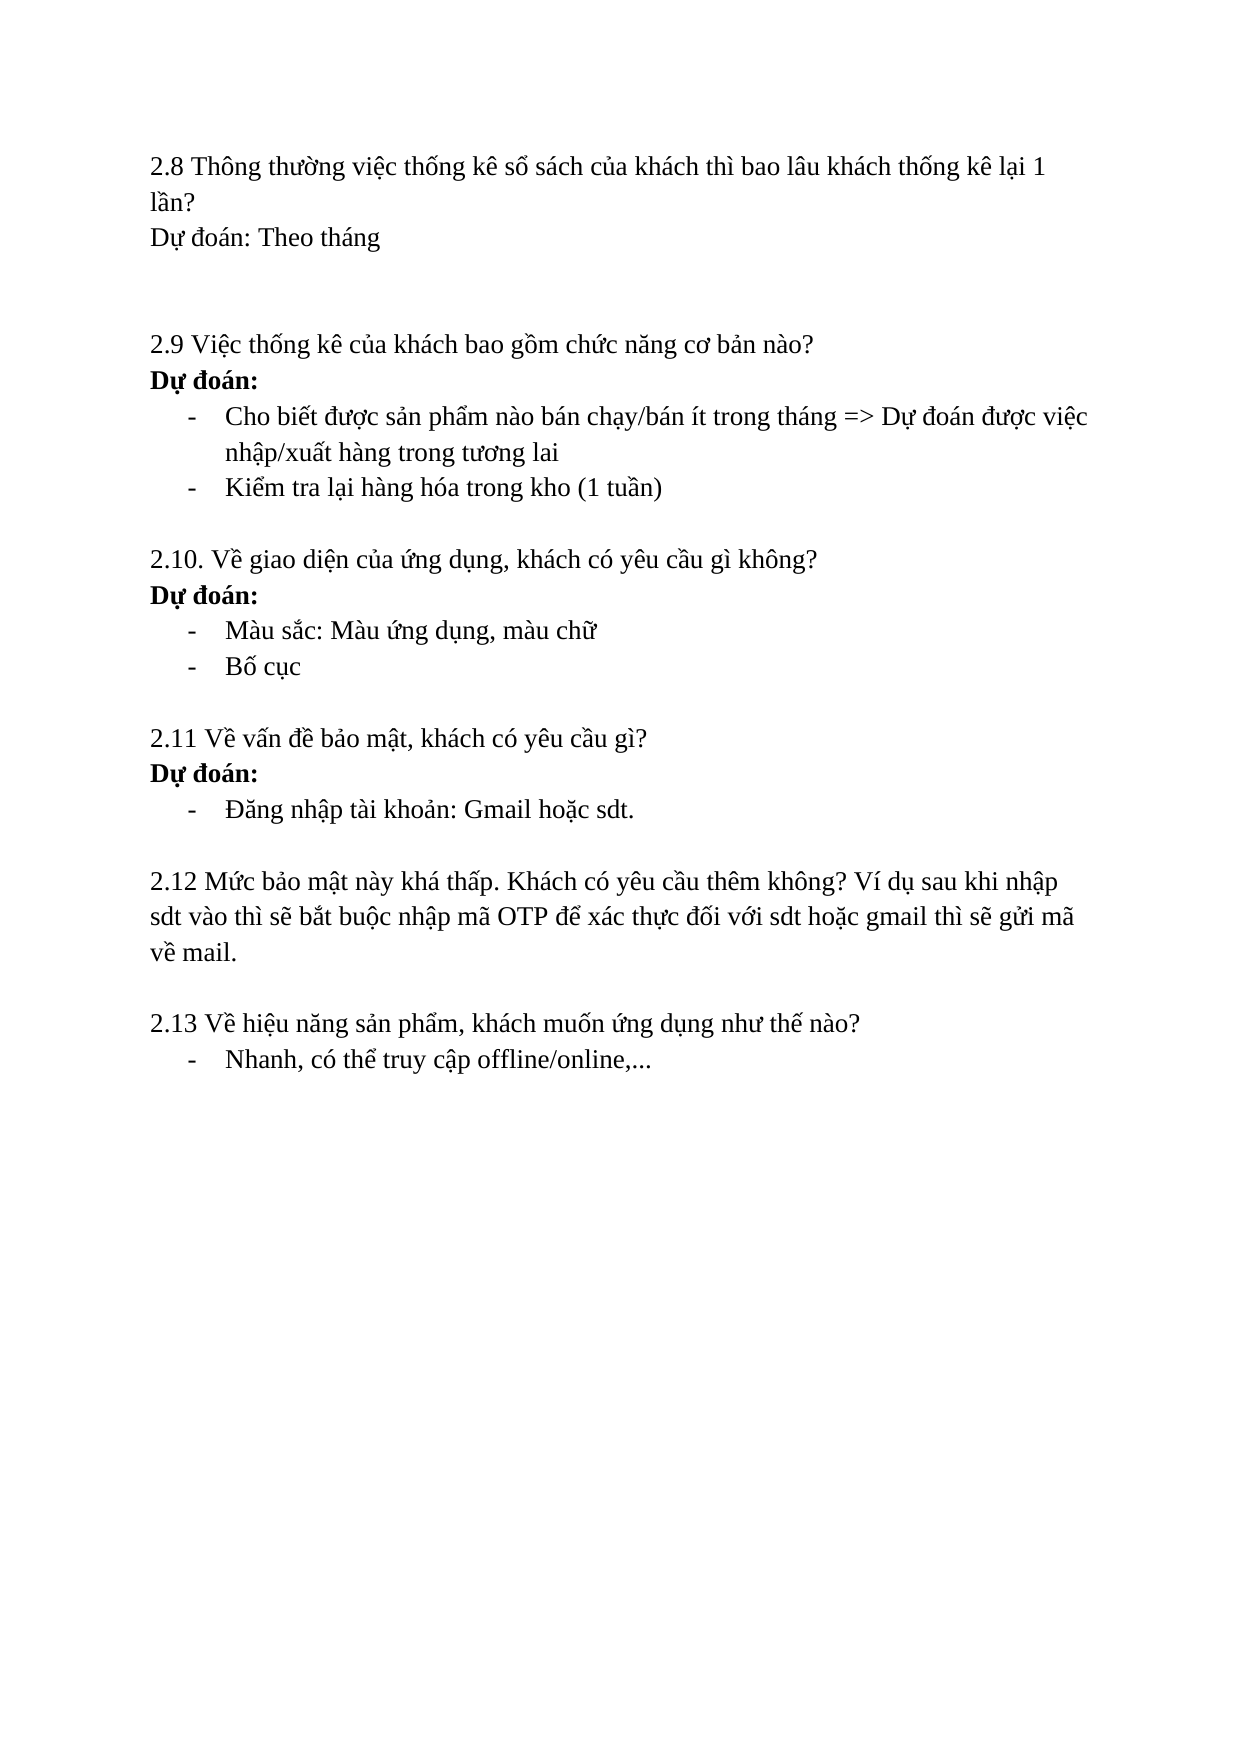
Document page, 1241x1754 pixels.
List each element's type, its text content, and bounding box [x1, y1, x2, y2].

text Dự đoán: [150, 364, 1090, 396]
text 2.13 Về hiệu năng sản phẩm, khách muốn ứng dụng như thế nào? [150, 1007, 1090, 1039]
text 2.11 Về vấn đề bảo mật, khách có yêu cầu gì? [150, 722, 1090, 753]
text Dự đoán: [150, 757, 1090, 788]
list Kiểm tra lại hàng hóa trong kho (1 tuần) [187, 472, 1090, 503]
list Bố cục [187, 650, 1090, 681]
text Dự đoán: [150, 579, 1090, 610]
text 2.8 Thông thường việc thống kê sổ sách của khách thì bao lâu khách thống kê lại 1 lần? [150, 150, 1090, 217]
text Dự đoán: Theo tháng [150, 221, 1090, 253]
text 2.10. Về giao diện của ứng dụng, khách có yêu cầu gì không? [150, 543, 1090, 574]
text 2.9 Việc thống kê của khách bao gồm chức năng cơ bản nào? [150, 329, 1090, 360]
text 2.12 Mức bảo mật này khá thấp. Khách có yêu cầu thêm không? Ví dụ sau khi nhập sdt vào thì sẽ bắt buộc nhập mã OTP để xác thực đối với sdt hoặc gmail thì sẽ gửi mã về mail. [150, 864, 1090, 967]
list Cho biết được sản phẩm nào bán chạy/bán ít trong tháng => Dự đoán được việc nhập/xuất hàng trong tương lai [187, 400, 1090, 467]
list Màu sắc: Màu ứng dụng, màu chữ [187, 614, 1090, 646]
list Đăng nhập tài khoản: Gmail hoặc sdt. [187, 793, 1090, 824]
list Nhanh, có thể truy cập offline/online,... [187, 1043, 1090, 1074]
